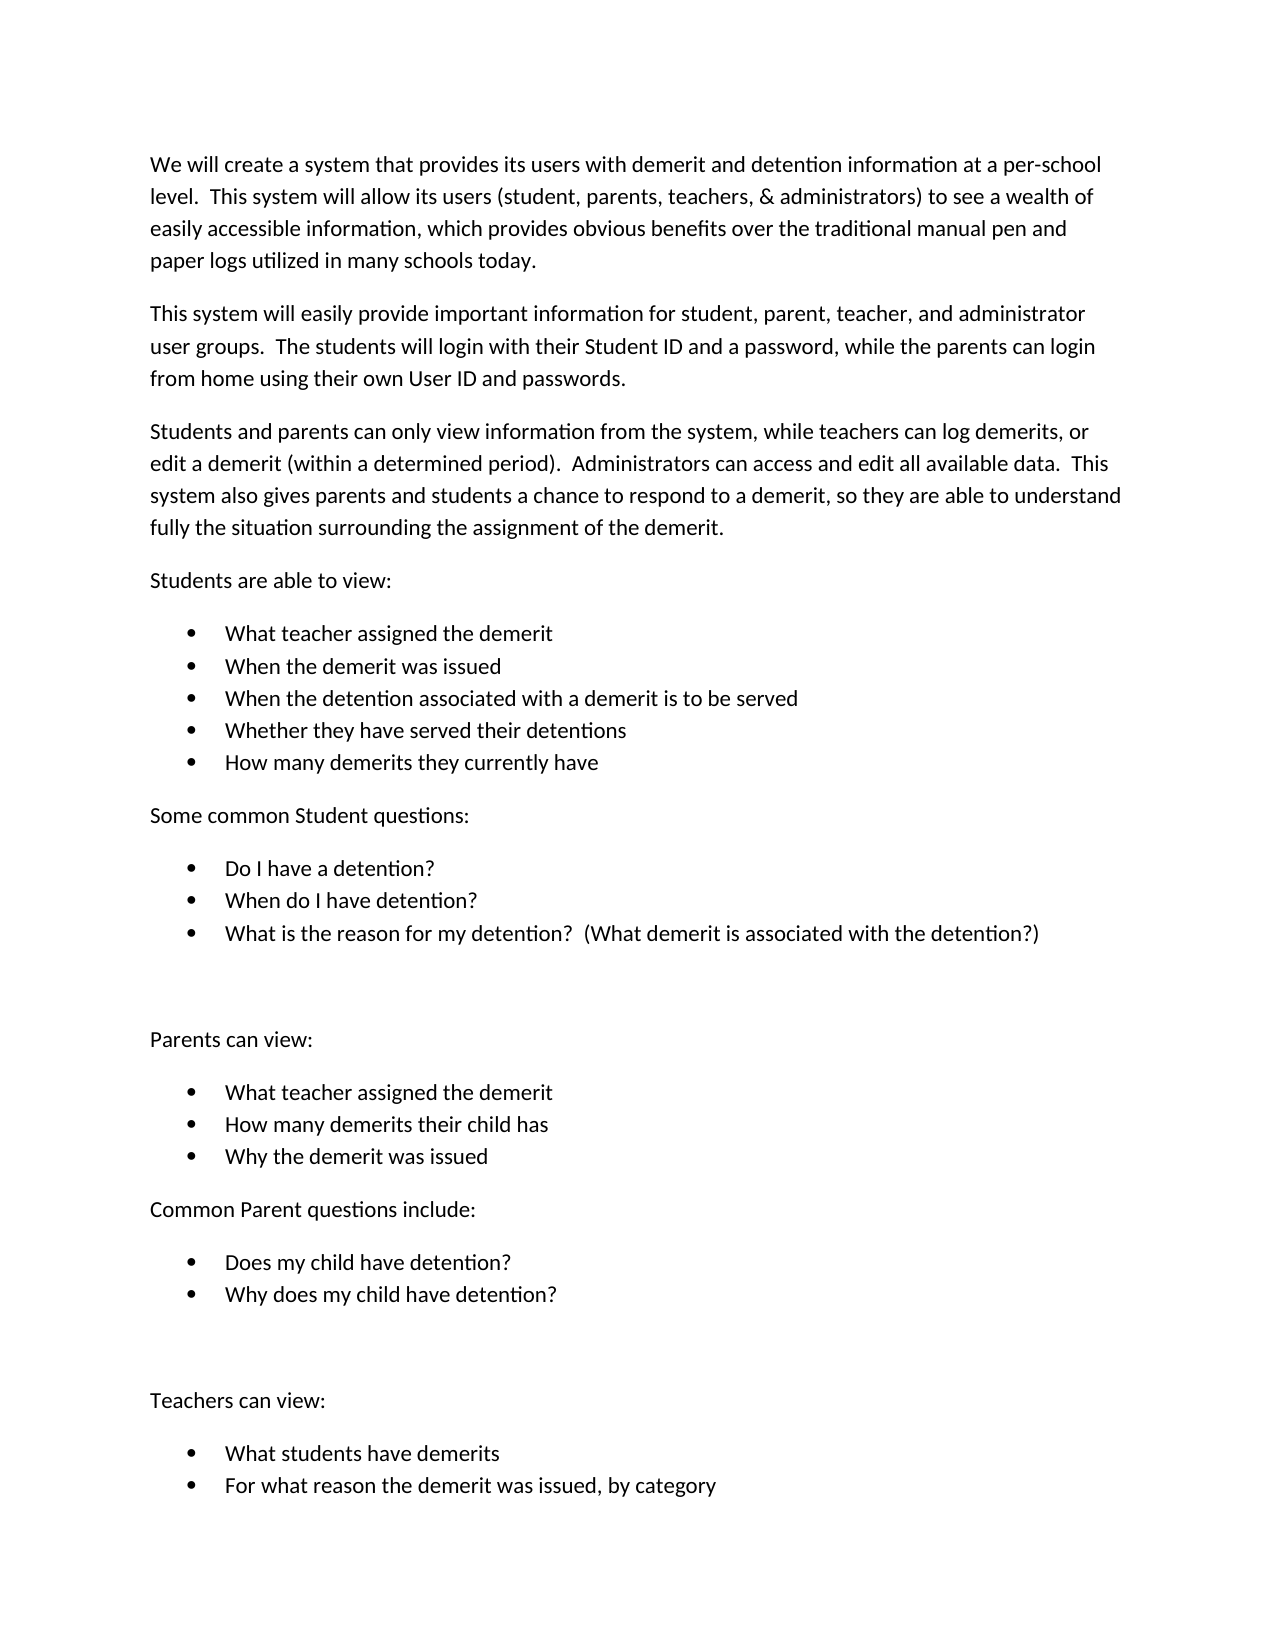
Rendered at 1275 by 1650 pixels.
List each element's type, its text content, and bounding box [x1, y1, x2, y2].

text We will create a system that provides its users with demerit and detention information at a per-school level. This system will allow its users (student, parents, teachers, & administrators) to see a wealth of easily accessible information, which provides obvious benefits over the traditional manual pen and paper logs utilized in many schools today. [150, 150, 1125, 274]
text Students and parents can only view information from the system, while teachers can log demerits, or edit a demerit (within a determined period). Administrators can access and edit all available data. This system also gives parents and students a chance to respond to a demerit, so they are able to understand fully the situation surrounding the assignment of the demerit. [150, 417, 1125, 542]
list What teacher assigned the demerit [187, 619, 1125, 648]
list Do I have a detention? [187, 854, 1125, 882]
list Does my child have detention? [187, 1248, 1125, 1276]
text Teachers can view: [150, 1386, 1125, 1414]
text Students are able to view: [150, 567, 1125, 594]
list When the detention associated with a demerit is to be served [187, 684, 1125, 712]
text This system will easily provide important information for student, parent, teacher, and administrator user groups. The students will login with their Student ID and a password, while the parents can login from home using their own User ID and passwords. [150, 299, 1125, 392]
list For what reason the demerit was issued, by category [187, 1472, 1125, 1500]
list Whether they have served their detentions [187, 716, 1125, 744]
list What is the reason for my detention? (What demerit is associated with the detention?) [187, 919, 1125, 947]
list When do I have detention? [187, 887, 1125, 914]
list What teacher assigned the demerit [187, 1078, 1125, 1106]
list Why does my child have detention? [187, 1280, 1125, 1308]
text Common Parent questions include: [150, 1195, 1125, 1223]
list How many demerits they currently have [187, 748, 1125, 776]
list What students have demerits [187, 1439, 1125, 1467]
list How many demerits their child has [187, 1110, 1125, 1138]
text Parents can view: [150, 1025, 1125, 1053]
list When the demerit was issued [187, 652, 1125, 680]
list Why the demerit was issued [187, 1142, 1125, 1170]
text Some common Student questions: [150, 801, 1125, 829]
